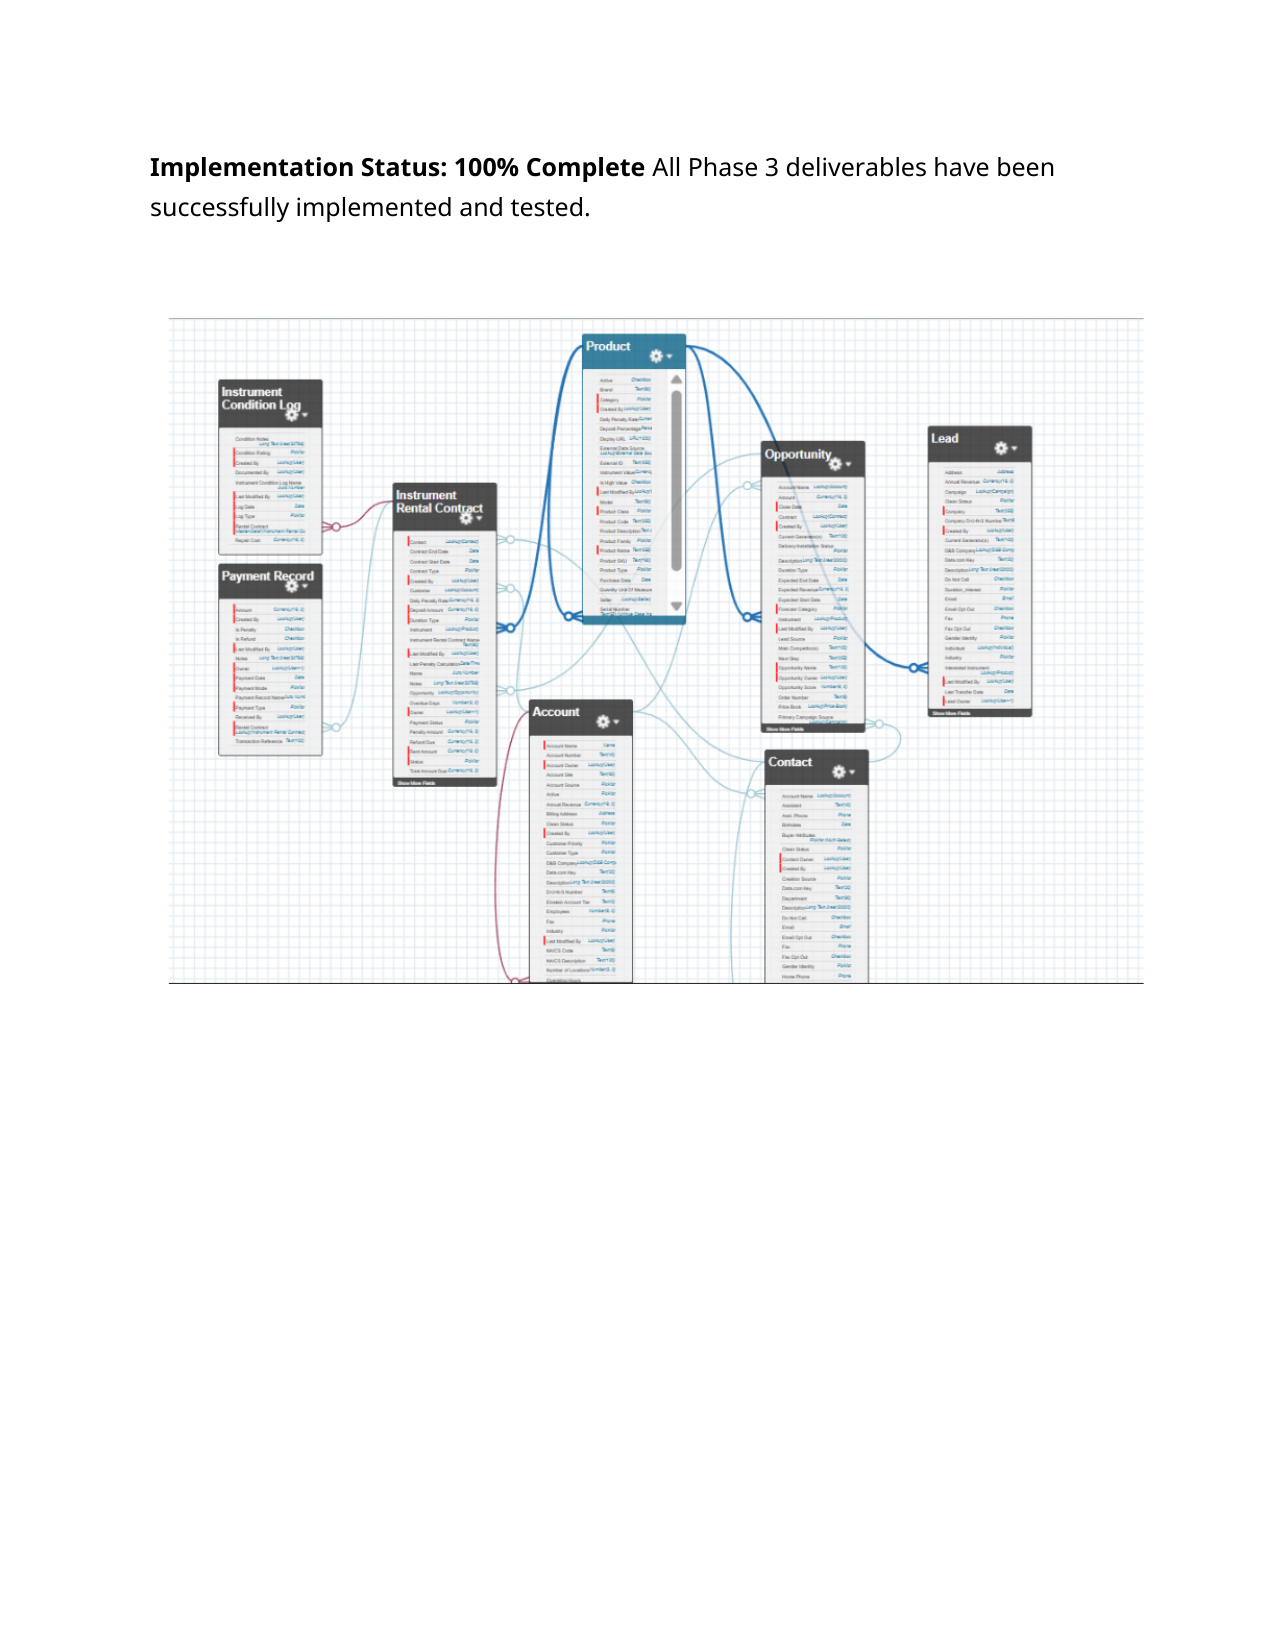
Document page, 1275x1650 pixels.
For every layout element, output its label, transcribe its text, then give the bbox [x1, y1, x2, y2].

text Implementation Status: 100% Complete All Phase 3 deliverables have been successfully implemented and tested. [150, 150, 1125, 223]
